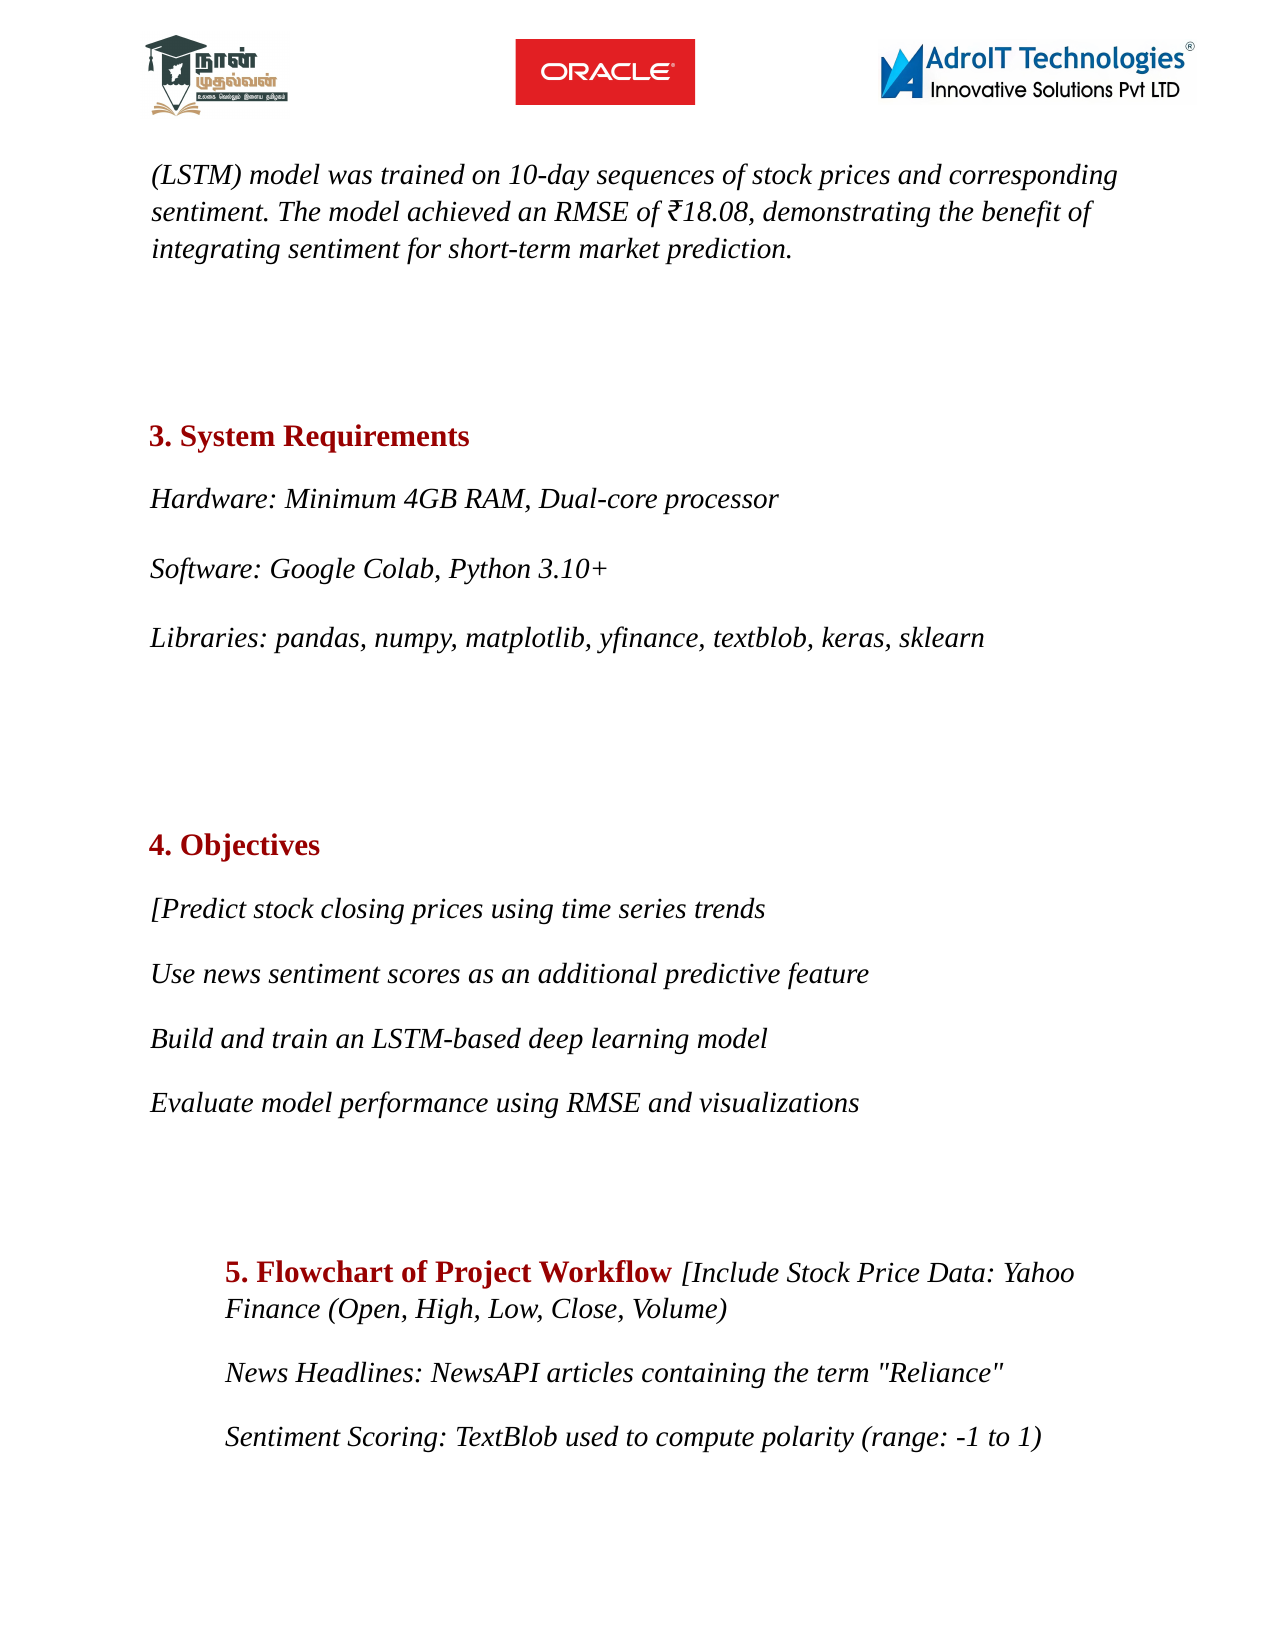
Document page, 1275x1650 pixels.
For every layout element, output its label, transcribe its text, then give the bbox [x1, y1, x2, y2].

picture [878, 39, 1197, 105]
picture [515, 39, 696, 105]
text Evaluate model performance using RMSE and visualizations [150, 1085, 1132, 1119]
text Software: Google Colab, Python 3.10+ [150, 551, 1083, 584]
text Use news sentiment scores as an additional predictive feature [150, 956, 1132, 989]
subtitle 3. System Requirements [148, 417, 705, 453]
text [150, 157, 1132, 264]
text 5. Flowchart of Project Workflow [Include Stock Price Data: Yahoo Finance (Open, High, Low, Close, Volume) [225, 1253, 1132, 1325]
text News Headlines: NewsAPI articles containing the term "Reliance" [225, 1355, 1132, 1389]
text Sentiment Scoring: TextBlob used to compute polarity (range: -1 to 1) [225, 1419, 1132, 1452]
text Libraries: pandas, numpy, matplotlib, yfinance, textblob, keras, sklearn [150, 620, 1083, 654]
subtitle 4. Objectives [148, 827, 705, 863]
text Build and train an LSTM-based deep learning model [150, 1021, 1132, 1054]
text [Predict stock closing prices using time series trends [150, 891, 1132, 925]
text Hardware: Minimum 4GB RAM, Dual-core processor [150, 482, 1083, 515]
picture [140, 31, 290, 119]
